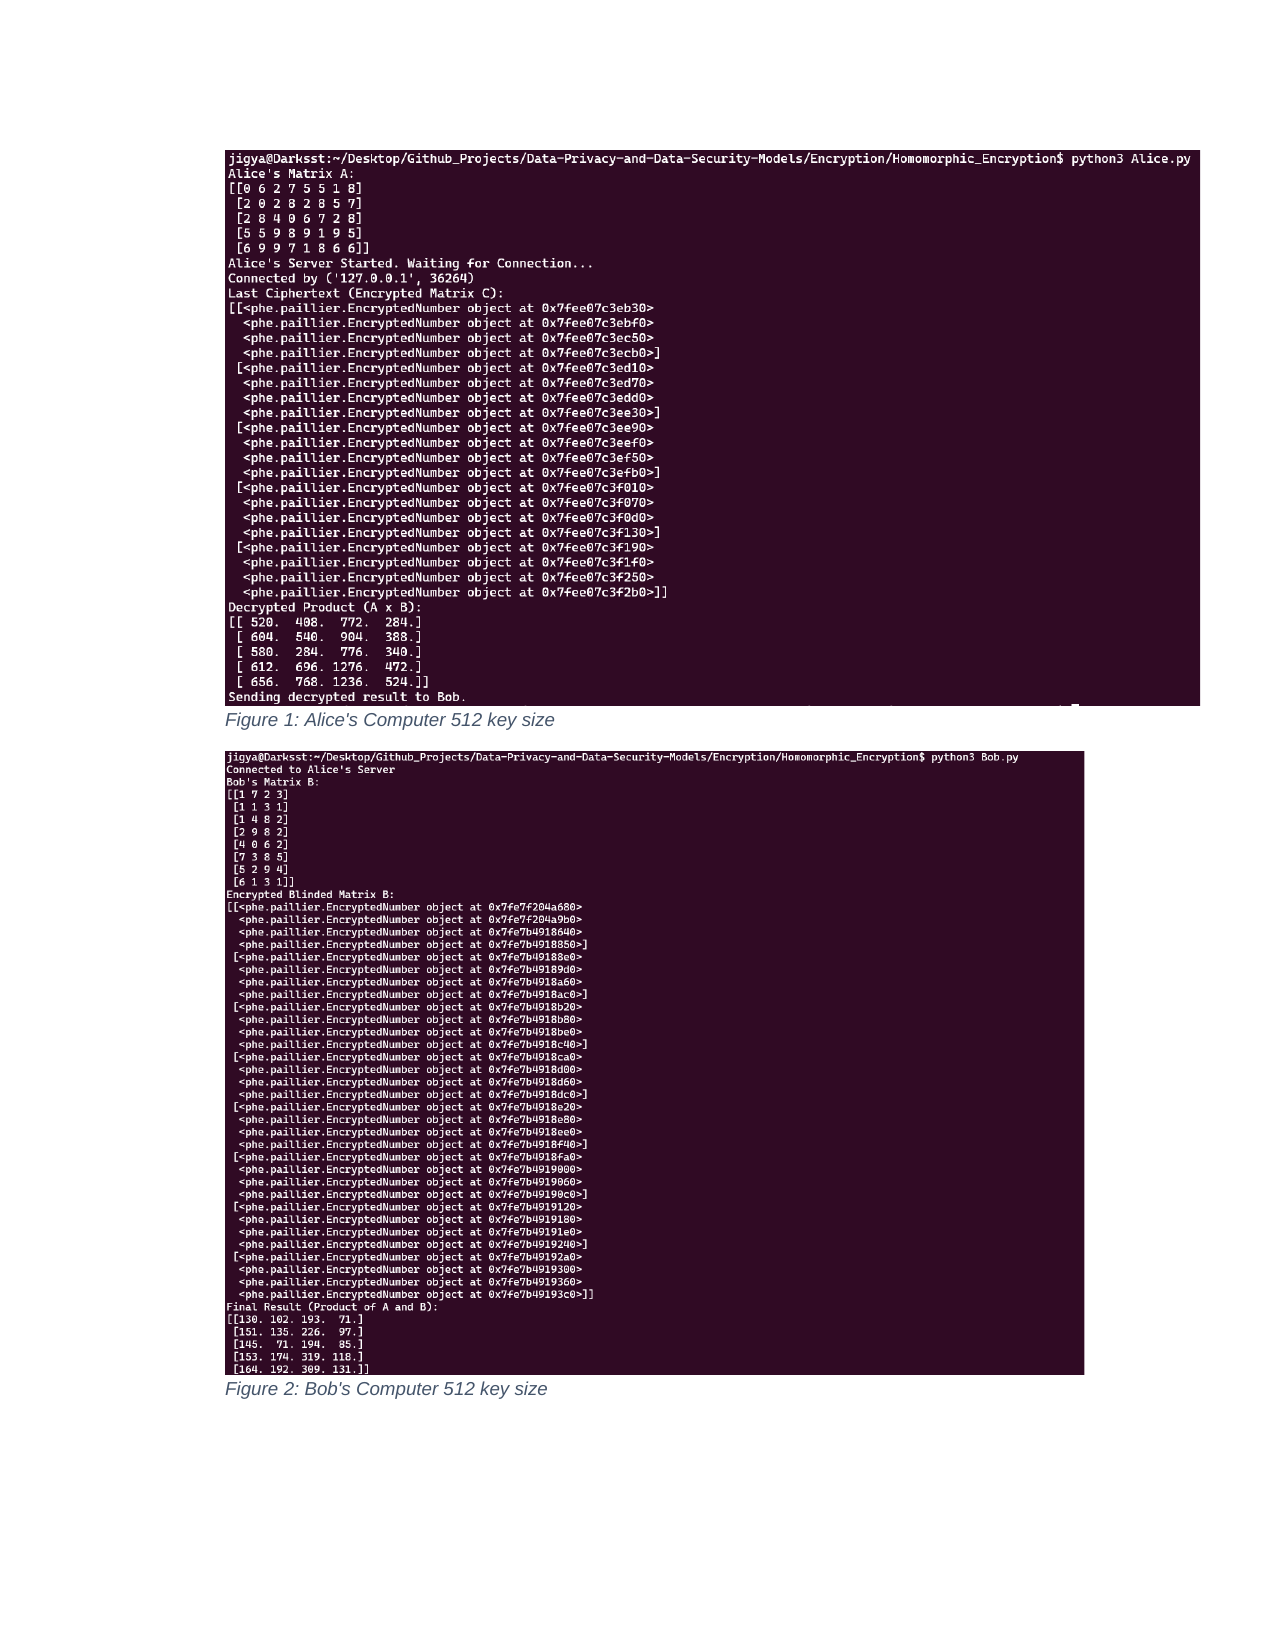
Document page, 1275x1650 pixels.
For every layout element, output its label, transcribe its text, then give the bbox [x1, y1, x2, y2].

picture [225, 751, 1085, 1375]
text Figure 2: Bob's Computer 512 key size [150, 1378, 1125, 1399]
text Figure 1: Alice's Computer 512 key size [150, 709, 1125, 731]
picture [225, 150, 1200, 706]
